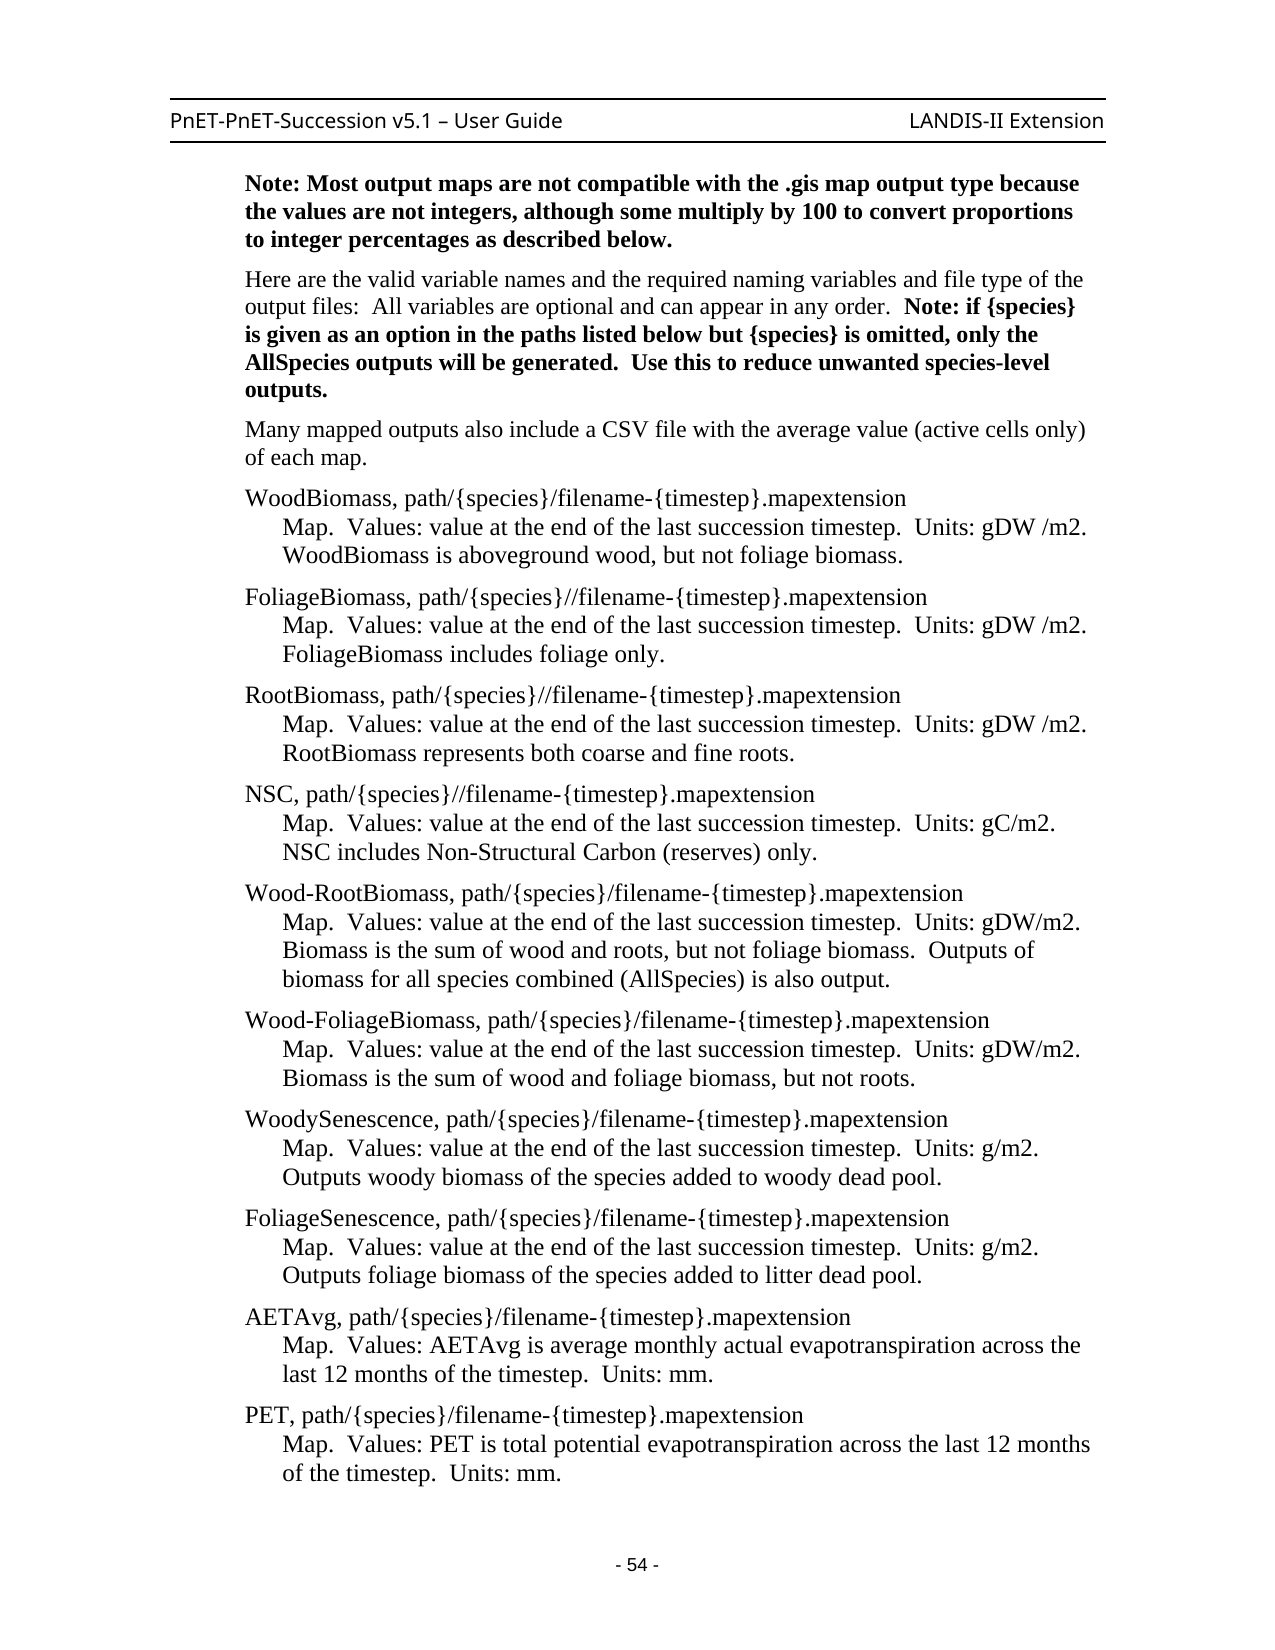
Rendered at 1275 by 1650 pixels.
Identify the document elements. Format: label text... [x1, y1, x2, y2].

text WoodBiomass, path/{species}/filename-{timestep}.mapextension Map. Values: value at the end of the last succession timestep. Units: gDW /m2. WoodBiomass is aboveground wood, but not foliage biomass. [244, 483, 1098, 569]
text Here are the valid variable names and the required naming variables and file type of the output files: All variables are optional and can appear in any order. Note: if {species} is given as an option in the paths listed below but {species} is omitted, only the AllSpecies outputs will be generated. Use this to reduce unwanted species-level outputs. [244, 265, 1098, 403]
text Note: Most output maps are not compatible with the .gis map output type because the values are not integers, although some multiply by 100 to convert proportions to integer percentages as described below. [244, 169, 1098, 252]
text Wood-RootBiomass, path/{species}/filename-{timestep}.mapextension Map. Values: value at the end of the last succession timestep. Units: gDW/m2. Biomass is the sum of wood and roots, but not foliage biomass. Outputs of biomass for all species combined (AllSpecies) is also output. [244, 878, 1098, 993]
text NSC, path/{species}//filename-{timestep}.mapextension Map. Values: value at the end of the last succession timestep. Units: gC/m2. NSC includes Non-Structural Carbon (reserves) only. [244, 779, 1098, 866]
text AETAvg, path/{species}/filename-{timestep}.mapextension Map. Values: AETAvg is average monthly actual evapotranspiration across the last 12 months of the timestep. Units: mm. [244, 1302, 1098, 1388]
text FoliageSenescence, path/{species}/filename-{timestep}.mapextension Map. Values: value at the end of the last succession timestep. Units: g/m2. Outputs foliage biomass of the species added to litter dead pool. [244, 1203, 1098, 1289]
text FoliageBiomass, path/{species}//filename-{timestep}.mapextension Map. Values: value at the end of the last succession timestep. Units: gDW /m2. FoliageBiomass includes foliage only. [244, 582, 1098, 668]
text RootBiomass, path/{species}//filename-{timestep}.mapextension Map. Values: value at the end of the last succession timestep. Units: gDW /m2. RootBiomass represents both coarse and fine roots. [244, 681, 1098, 767]
text WoodySenescence, path/{species}/filename-{timestep}.mapextension Map. Values: value at the end of the last succession timestep. Units: g/m2. Outputs woody biomass of the species added to woody dead pool. [244, 1104, 1098, 1191]
text Many mapped outputs also include a CSV file with the average value (active cells only) of each map. [244, 415, 1098, 471]
text PET, path/{species}/filename-{timestep}.mapextension Map. Values: PET is total potential evapotranspiration across the last 12 months of the timestep. Units: mm. [244, 1401, 1098, 1487]
text Wood-FoliageBiomass, path/{species}/filename-{timestep}.mapextension Map. Values: value at the end of the last succession timestep. Units: gDW/m2. Biomass is the sum of wood and foliage biomass, but not roots. [244, 1006, 1098, 1092]
